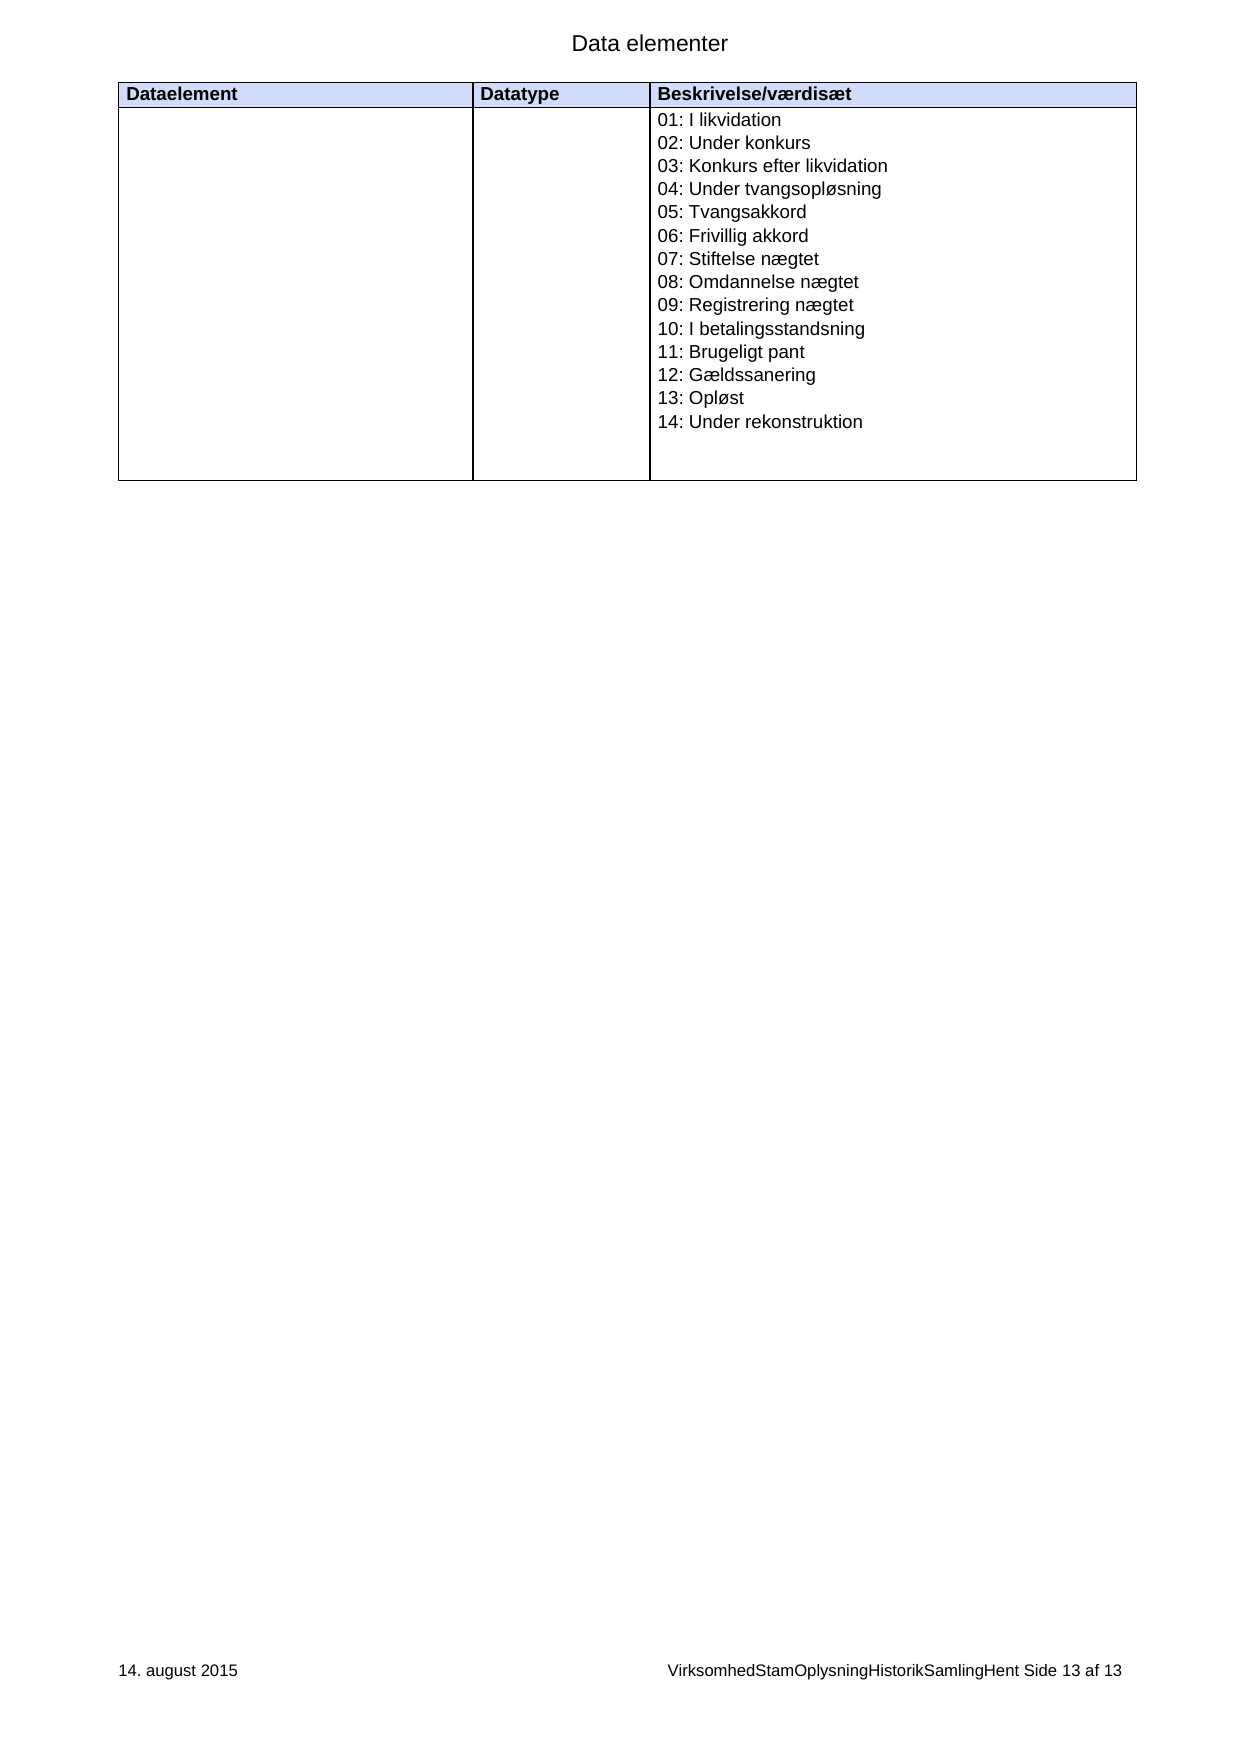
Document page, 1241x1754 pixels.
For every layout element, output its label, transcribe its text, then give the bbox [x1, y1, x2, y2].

table_header Dataelement [119, 83, 472, 107]
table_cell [474, 108, 649, 480]
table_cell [119, 108, 472, 480]
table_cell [651, 108, 1136, 480]
table_header Beskrivelse/værdisæt [651, 83, 1136, 107]
table_header Datatype [474, 83, 649, 107]
